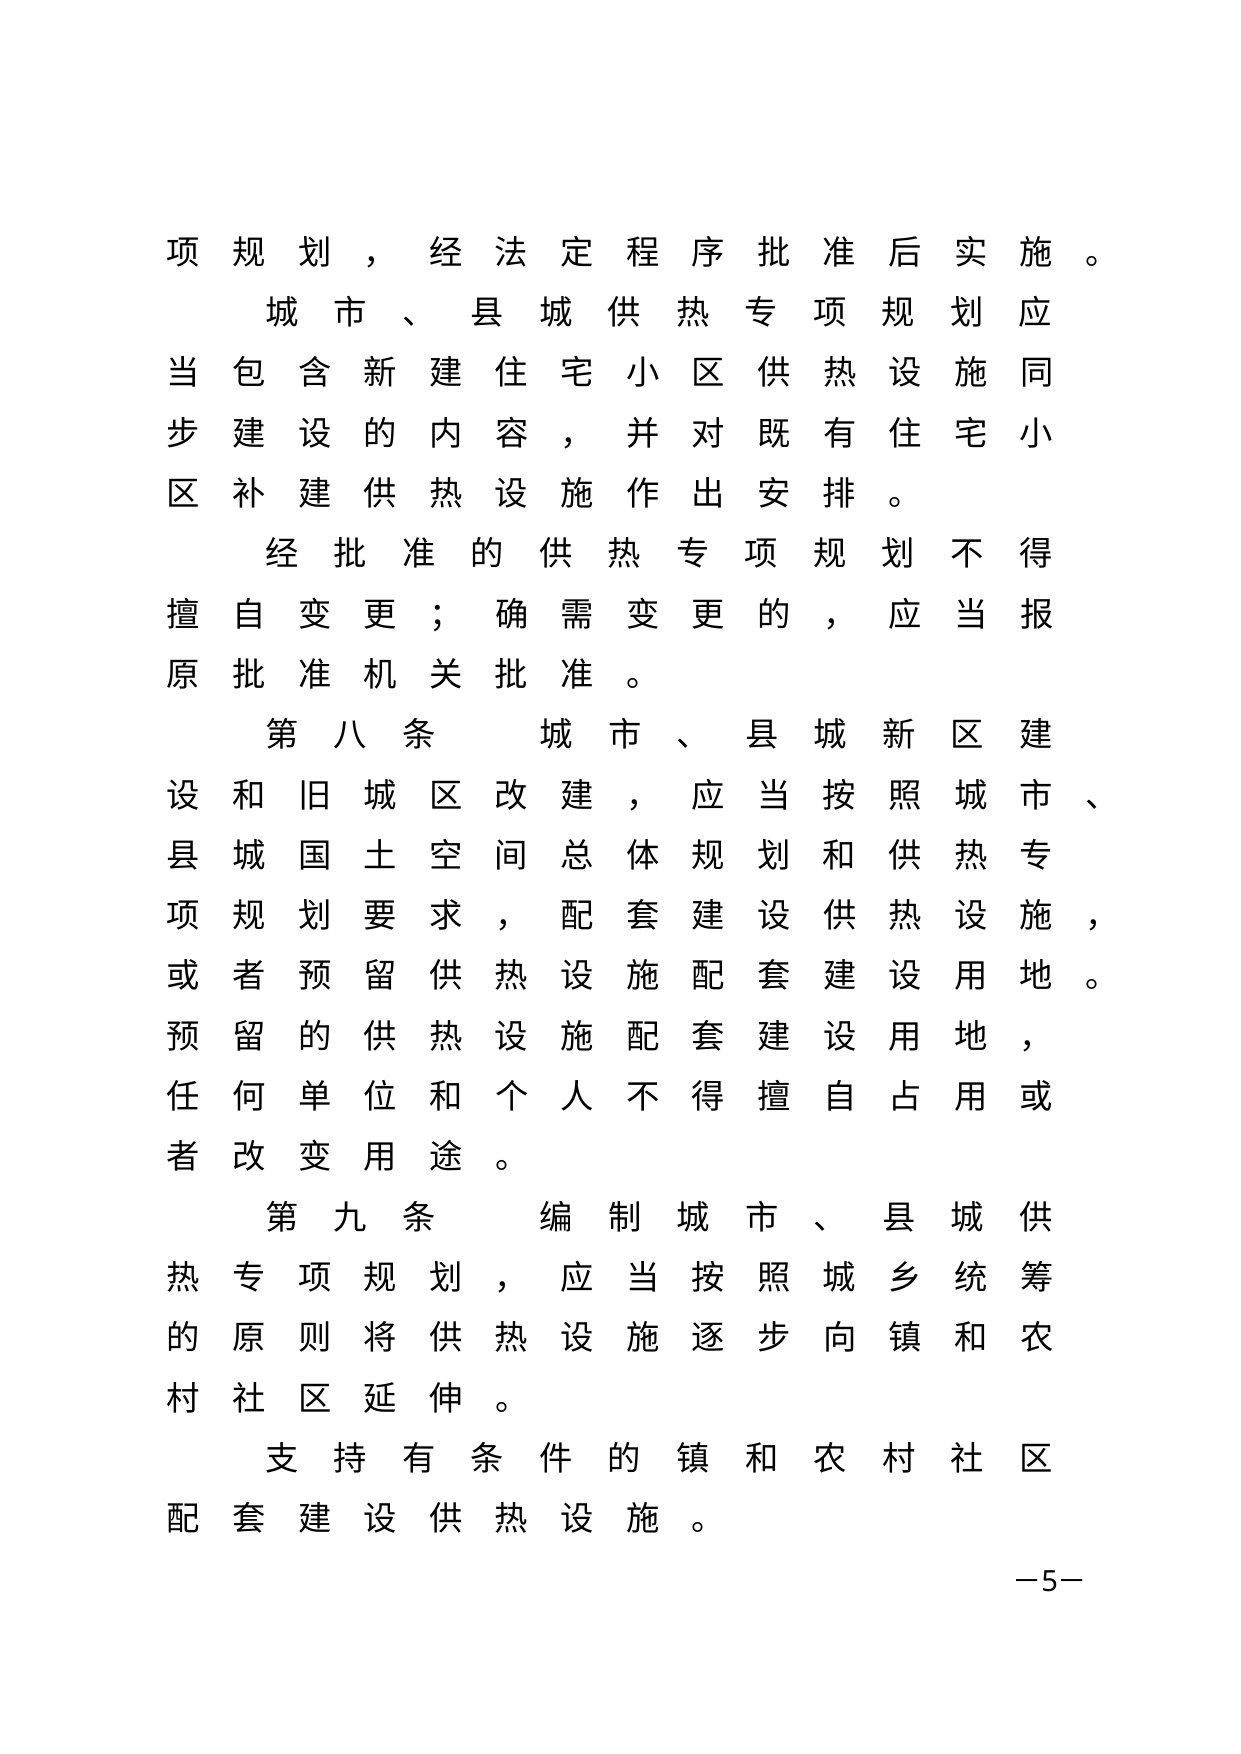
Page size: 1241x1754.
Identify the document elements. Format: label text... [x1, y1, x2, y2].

text 支持有条件的镇和农村社区配套建设供热设施。 [167, 1426, 1085, 1546]
text 第九条 编制城市、县城供热专项规划，应当按照城乡统筹的原则将供热设施逐步向镇和农村社区延伸。 [167, 1184, 1085, 1426]
text 城市、县城供热专项规划应当包含新建住宅小区供热设施同步建设的内容，并对既有住宅小区补建供热设施作出安排。 [167, 280, 1085, 521]
text 经批准的供热专项规划不得擅自变更；确需变更的，应当报原批准机关批准。 [167, 521, 1085, 702]
text 第八条 城市、县城新区建设和旧城区改建，应当按照城市、县城国土空间总体规划和供热专项规划要求，配套建设供热设施，或者预留供热设施配套建设用地。预留的供热设施配套建设用地，任何单位和个人不得擅自占用或者改变用途。 [167, 702, 1085, 1184]
text 第七条 供热主管部门应当依据城市、县城国土空间总体规划组织编制本行政区域的供热专项规划，经法定程序批准后实施。 [167, 219, 1085, 280]
